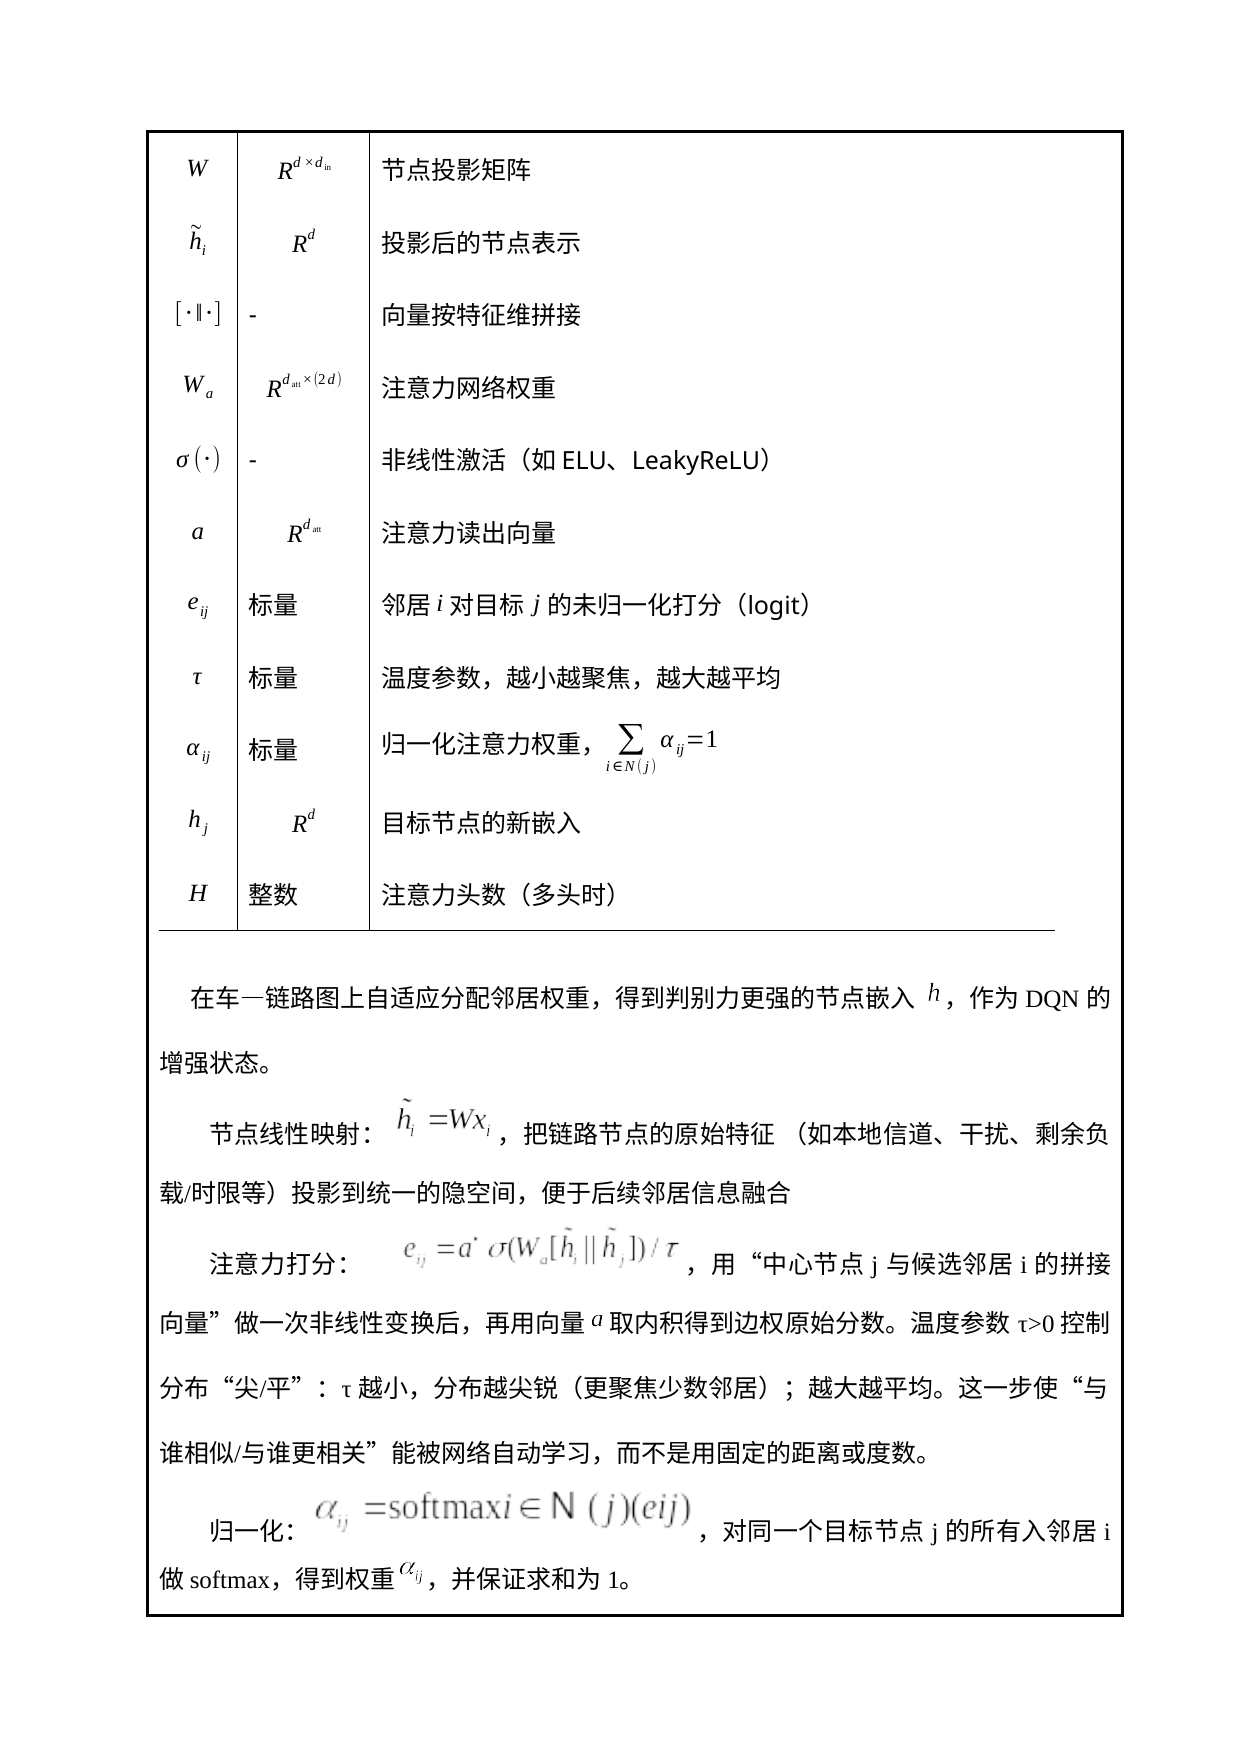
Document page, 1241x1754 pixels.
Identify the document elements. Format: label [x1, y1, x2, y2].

table_cell [149, 133, 1121, 1614]
